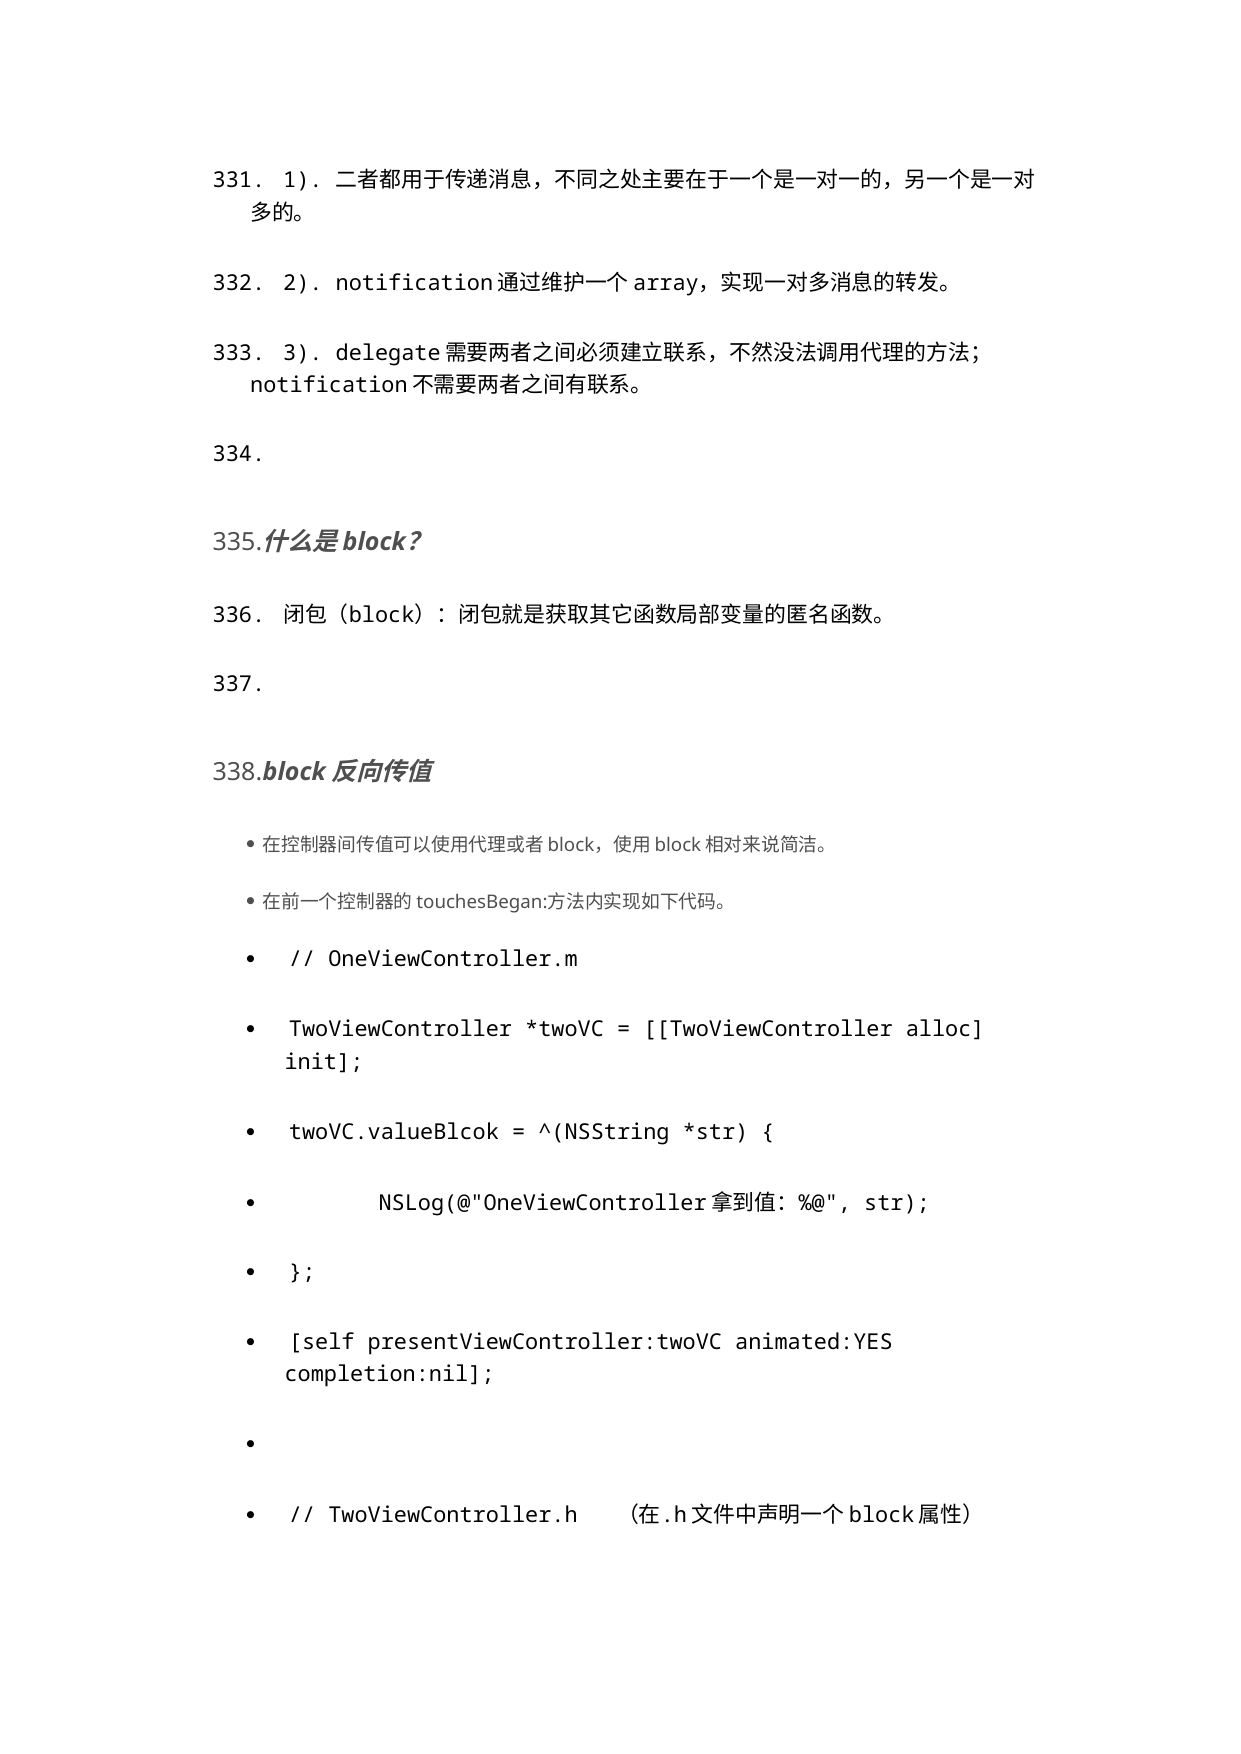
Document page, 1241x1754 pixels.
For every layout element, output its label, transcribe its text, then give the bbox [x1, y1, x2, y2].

list 什么是block？ [212, 507, 1053, 572]
list twoVC.valueBlcok = ^(NSString *str) { [247, 1114, 1053, 1147]
list 闭包（block）：闭包就是获取其它函数局部变量的匿名函数。 [212, 597, 1053, 629]
list [self presentViewController:twoVC animated:YES completion:nil]; [247, 1324, 1053, 1389]
list 在控制器间传值可以使用代理或者block，使用block相对来说简洁。 [247, 827, 1053, 859]
list TwoViewController *twoVC = [[TwoViewController alloc] init]; [247, 1012, 1053, 1077]
list // OneViewController.m [247, 942, 1053, 974]
list 3). delegate需要两者之间必须建立联系，不然没法调用代理的方法；notification不需要两者之间有联系。 [212, 334, 1053, 399]
list 2). notification通过维护一个array，实现一对多消息的转发。 [212, 264, 1053, 297]
list 1). 二者都用于传递消息，不同之处主要在于一个是一对一的，另一个是一对多的。 [212, 162, 1053, 227]
list NSLog(@"OneViewController拿到值：%@", str); [247, 1184, 1053, 1217]
list 在前一个控制器的touchesBegan:方法内实现如下代码。 [247, 884, 1053, 917]
list // TwoViewController.h （在.h文件中声明一个block属性） [247, 1497, 1053, 1529]
list }; [247, 1254, 1053, 1287]
list block反向传值 [212, 737, 1053, 802]
